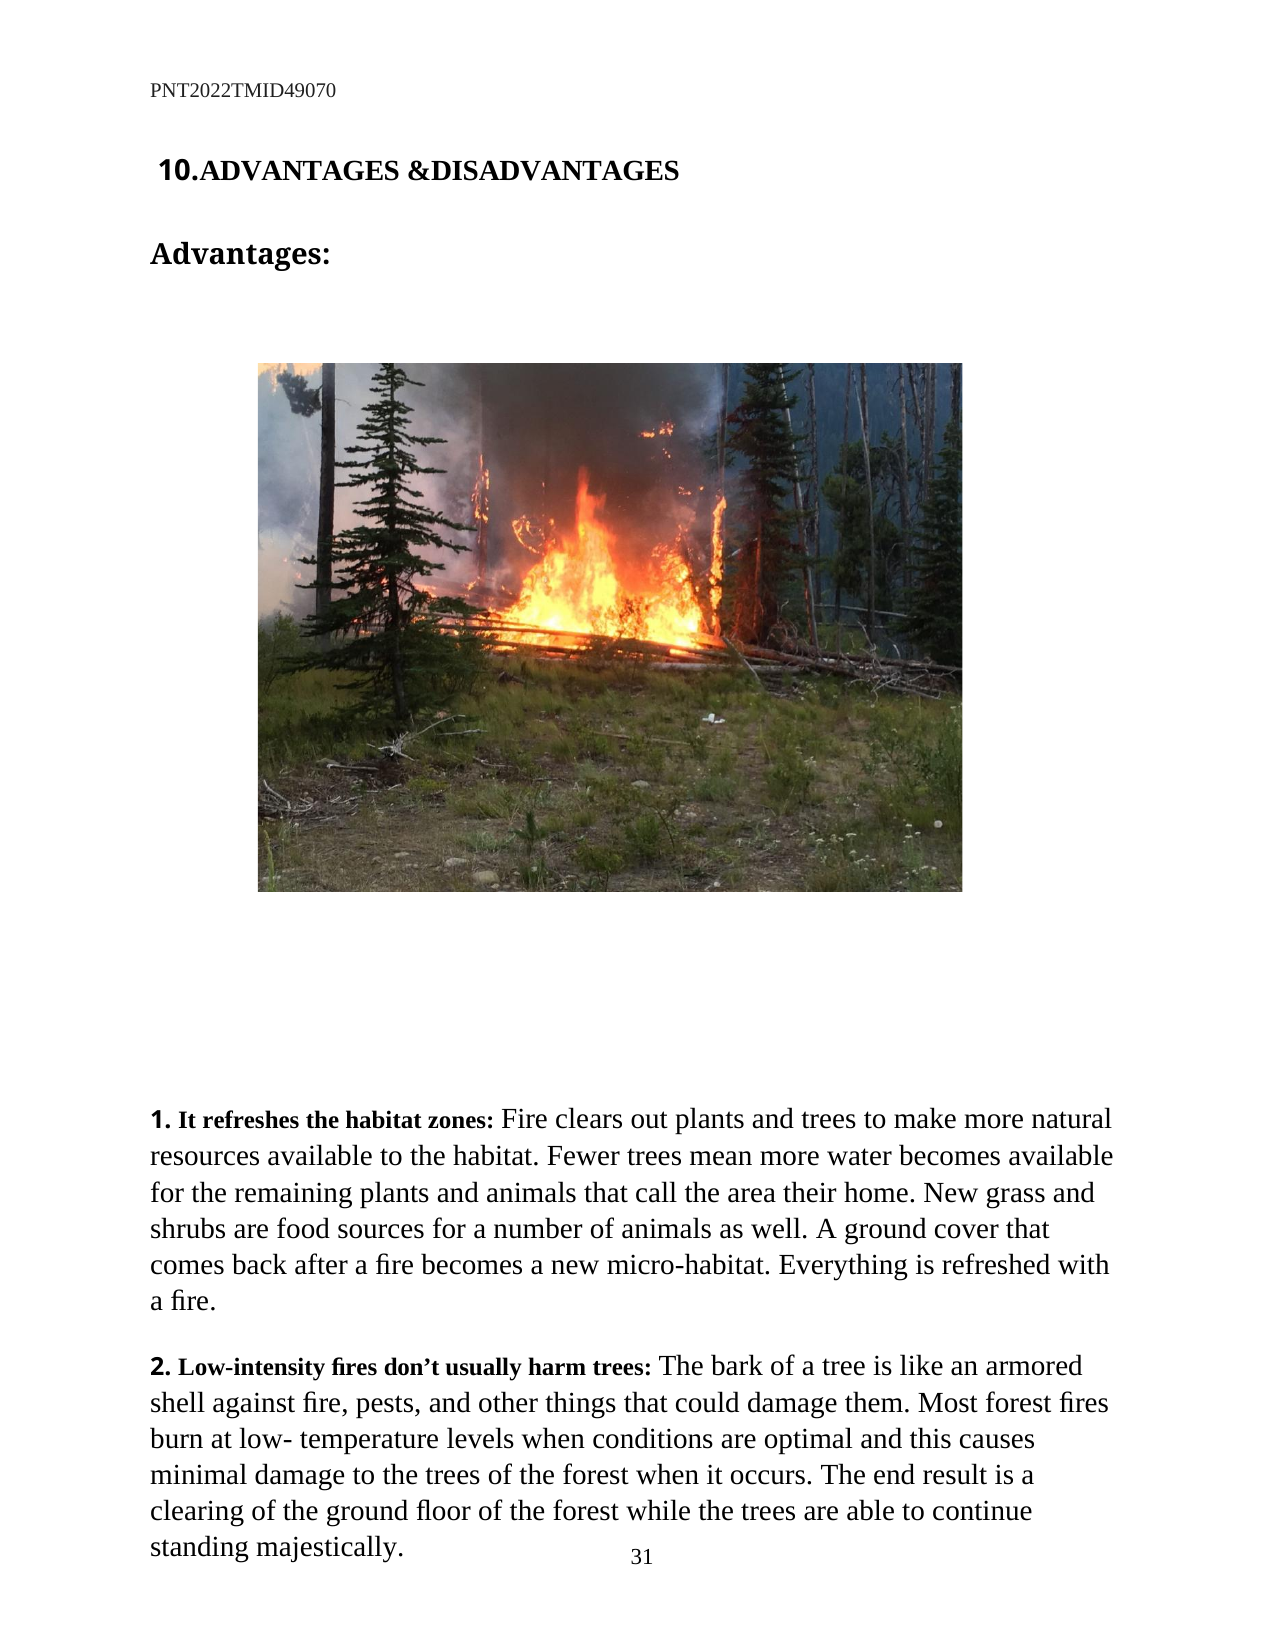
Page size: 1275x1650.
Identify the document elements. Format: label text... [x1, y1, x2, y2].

list It refreshes the habitat zones: Fire clears out plants and trees to make more natural resources available to the habitat. Fewer trees mean more water becomes available for the remaining plants and animals that call the area their home. New grass and shrubs are food sources for a number of animals as well. A ground cover that comes back after a ﬁre becomes a new micro-habitat. Everything is refreshed with a ﬁre. [150, 1101, 1124, 1317]
text Advantages: [150, 234, 1237, 273]
list Low-intensity ﬁres don’t usually harm trees: The bark of a tree is like an armored shell against ﬁre, pests, and other things that could damage them. Most forest ﬁres burn at low- temperature levels when conditions are optimal and this causes minimal damage to the trees of the forest when it occurs. The end result is a clearing of the ground ﬂoor of the forest while the trees are able to continue standing majestically. [150, 1348, 1120, 1563]
subtitle ADVANTAGES &DISADVANTAGES [157, 149, 1237, 189]
picture [257, 363, 963, 892]
